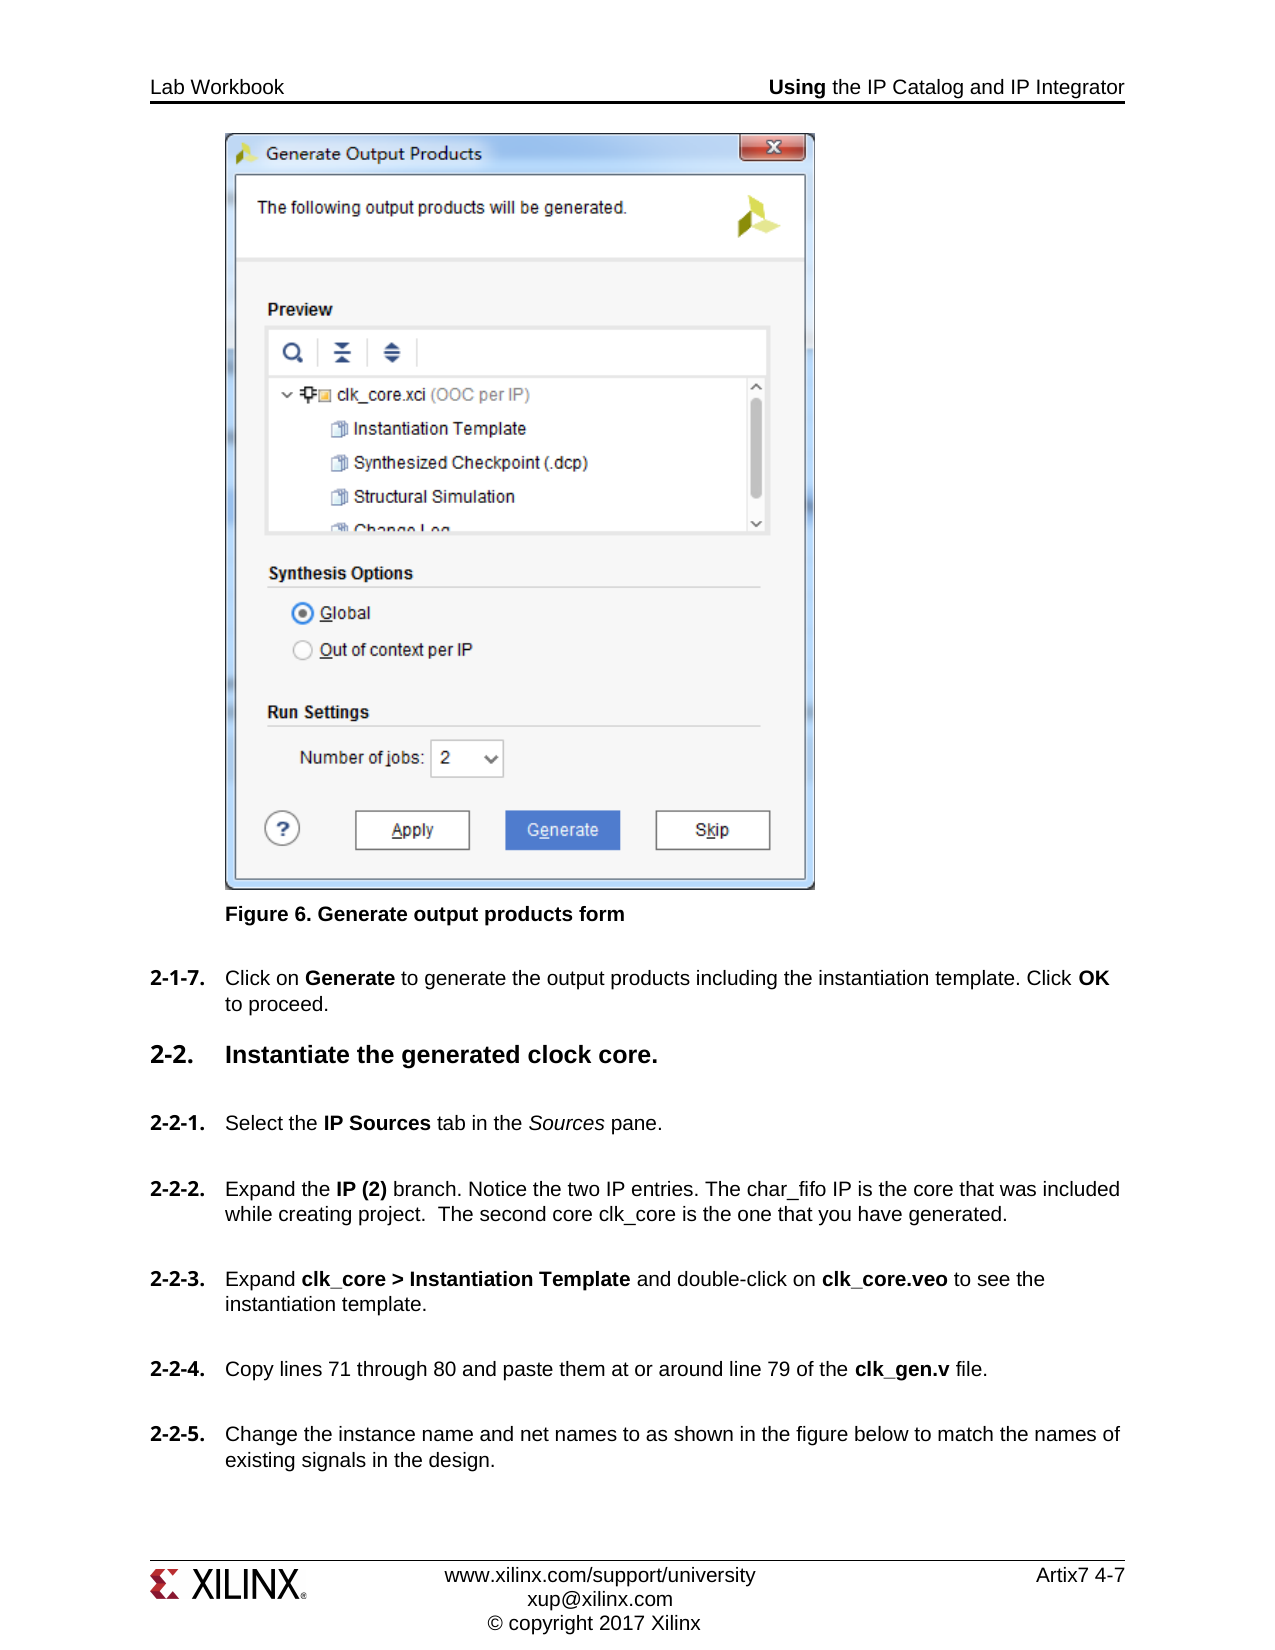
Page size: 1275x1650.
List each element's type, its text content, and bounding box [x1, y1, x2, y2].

text Click on Generate to generate the output products including the instantiation template. Click OK to proceed. [150, 963, 1125, 1016]
picture [150, 1569, 307, 1599]
text Change the instance name and net names to as shown in the figure below to match the names of existing signals in the design. [150, 1419, 1125, 1472]
text Figure 6. Generate output products form [225, 902, 1125, 926]
text Select the IP Sources tab in the Sources pane. [150, 1108, 1125, 1136]
text Expand clk_core > Instantiation Template and double-click on clk_core.veo to see the instantiation template. [150, 1264, 1125, 1316]
text Copy lines 71 through 80 and paste them at or around line 79 of the clk_gen.v file. [150, 1354, 1125, 1382]
text Expand the IP (2) branch. Notice the two IP entries. The char_fifo IP is the core that was included while creating project. The second core clk_core is the one that you have generated. [150, 1174, 1125, 1226]
text Instantiate the generated clock core. [150, 1036, 1125, 1070]
picture [225, 133, 815, 890]
